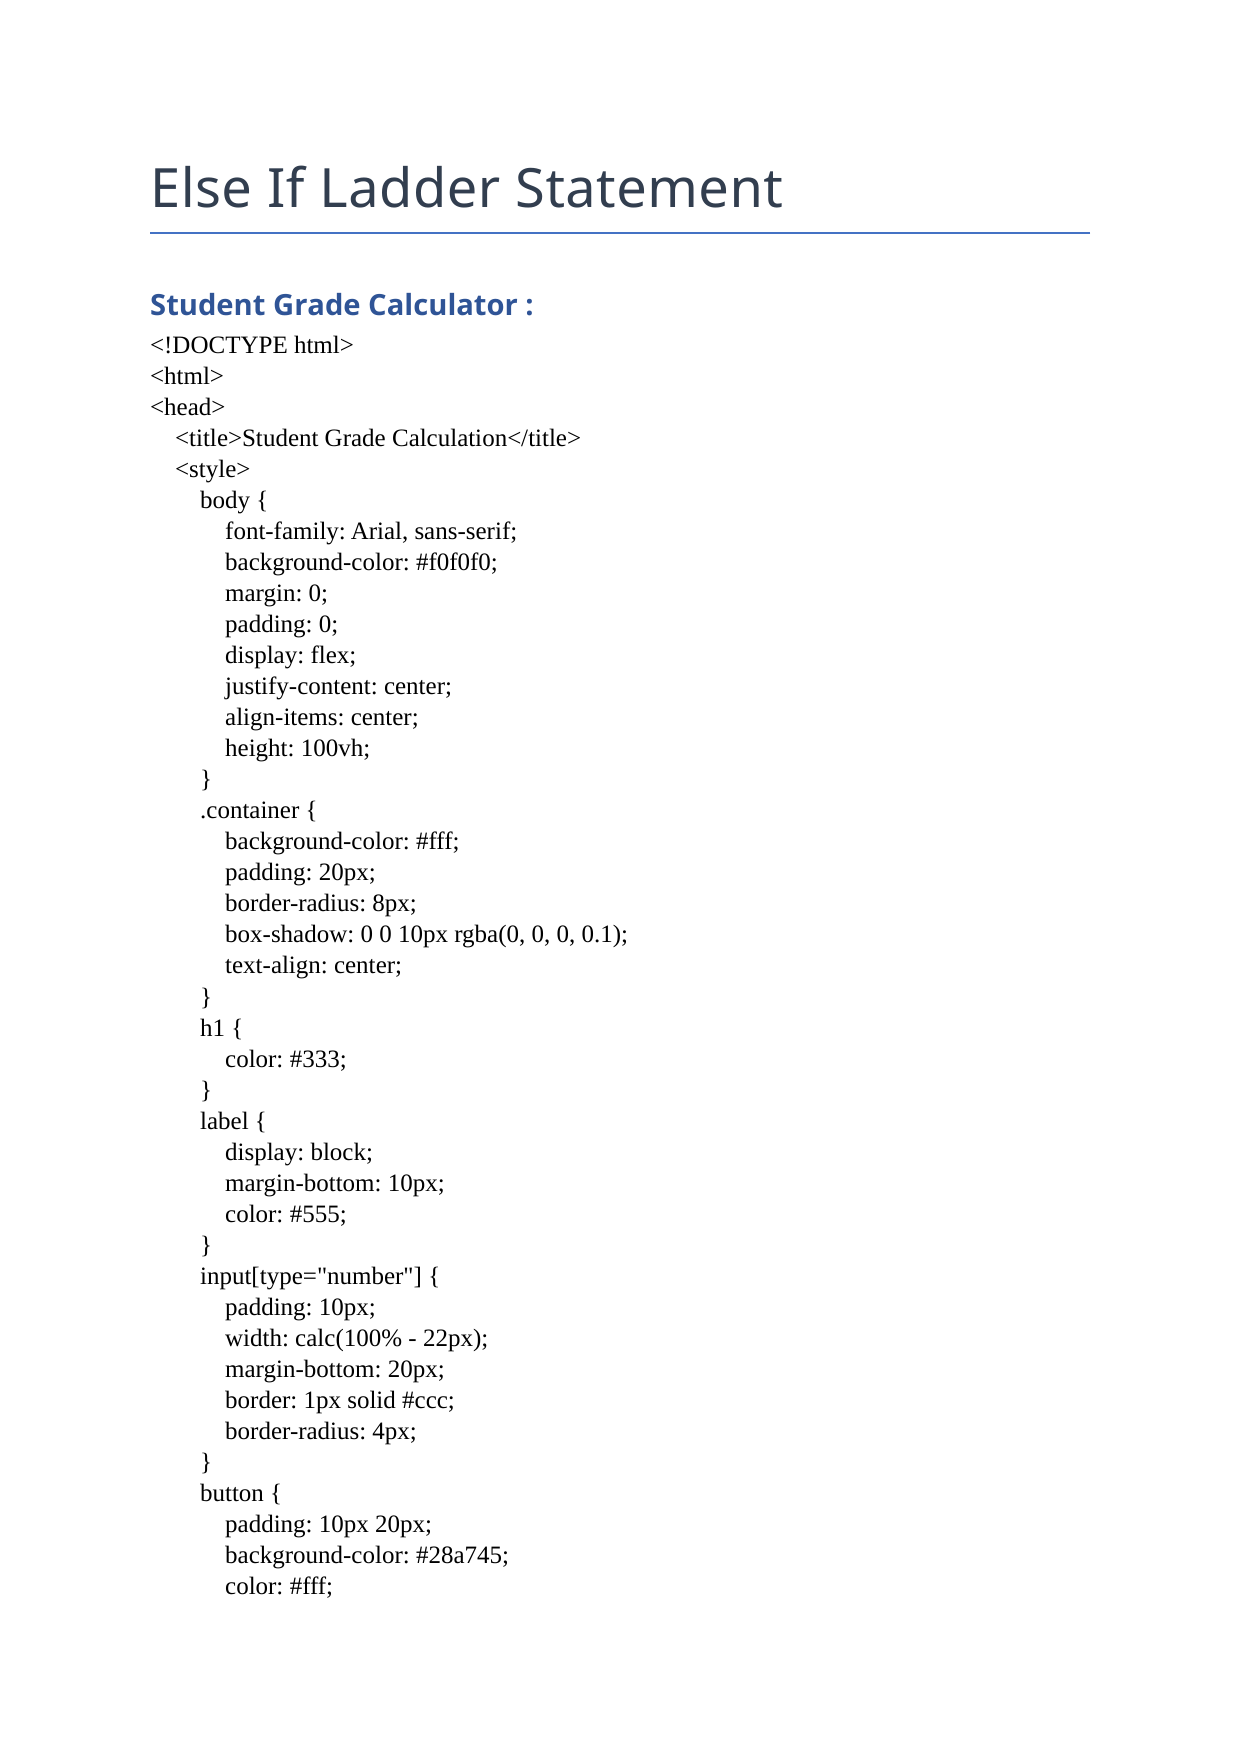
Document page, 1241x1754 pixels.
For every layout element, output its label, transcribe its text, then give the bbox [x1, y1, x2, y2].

text display: flex; [150, 640, 1090, 669]
text border-radius: 8px; [150, 888, 1090, 917]
text background-color: #fff; [150, 826, 1090, 855]
text color: #333; [150, 1044, 1090, 1072]
text padding: 20px; [150, 857, 1090, 886]
title Else If Ladder Statement [150, 150, 1090, 232]
text } [150, 982, 1090, 1010]
text justify-content: center; [150, 671, 1090, 700]
text <!DOCTYPE html> [150, 330, 1090, 358]
text <head> [150, 392, 1090, 421]
text margin-bottom: 10px; [150, 1168, 1090, 1197]
text height: 100vh; [150, 733, 1090, 762]
text color: #fff; [150, 1571, 1090, 1600]
text display: block; [150, 1137, 1090, 1166]
text border-radius: 4px; [150, 1416, 1090, 1445]
text width: calc(100% - 22px); [150, 1323, 1090, 1352]
text body { [150, 485, 1090, 514]
text label { [150, 1106, 1090, 1134]
text h1 { [150, 1013, 1090, 1041]
text font-family: Arial, sans-serif; [150, 516, 1090, 545]
text color: #555; [150, 1199, 1090, 1228]
text margin-bottom: 20px; [150, 1354, 1090, 1383]
text background-color: #28a745; [150, 1540, 1090, 1569]
text align-items: center; [150, 702, 1090, 731]
text border: 1px solid #ccc; [150, 1385, 1090, 1414]
text <style> [150, 454, 1090, 483]
text <html> [150, 361, 1090, 389]
text button { [150, 1478, 1090, 1507]
text input[type="number"] { [150, 1261, 1090, 1290]
text box-shadow: 0 0 10px rgba(0, 0, 0, 0.1); [150, 919, 1090, 948]
subtitle Student Grade Calculator : [150, 284, 1090, 324]
text } [150, 1230, 1090, 1259]
text padding: 10px; [150, 1292, 1090, 1321]
text padding: 10px 20px; [150, 1509, 1090, 1538]
text background-color: #f0f0f0; [150, 547, 1090, 576]
text text-align: center; [150, 951, 1090, 979]
text .container { [150, 795, 1090, 824]
text padding: 0; [150, 609, 1090, 638]
text } [150, 1447, 1090, 1476]
text <title>Student Grade Calculation</title> [150, 423, 1090, 452]
text } [150, 1075, 1090, 1103]
text } [150, 764, 1090, 793]
text margin: 0; [150, 578, 1090, 607]
